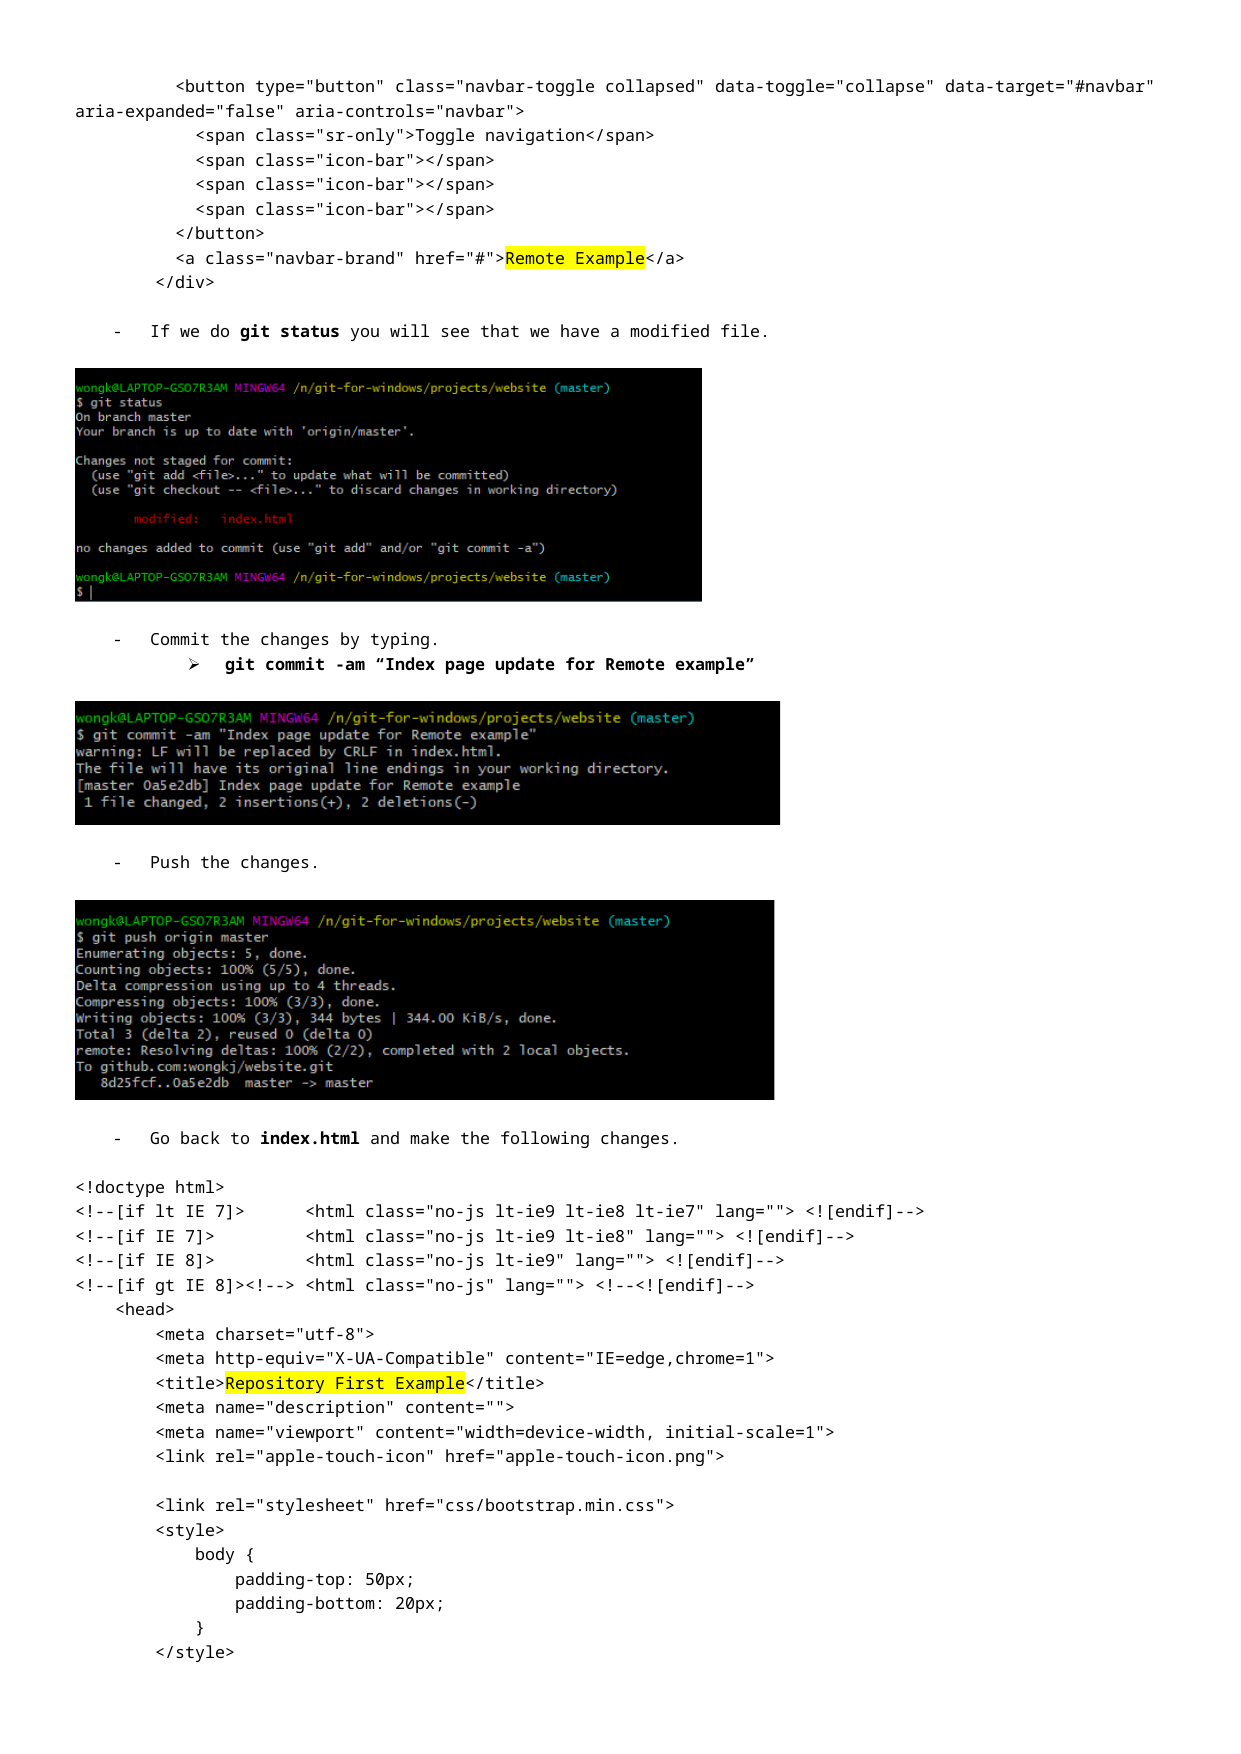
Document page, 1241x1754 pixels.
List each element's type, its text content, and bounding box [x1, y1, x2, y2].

text padding-top: 50px; [75, 1567, 1165, 1590]
text <title>Repository First Example</title> [465, 1371, 1165, 1394]
text <meta name="viewport" content="width=device-width, initial-scale=1"> [75, 1420, 1165, 1443]
text <!doctype html> [75, 1175, 1165, 1198]
picture [75, 701, 781, 825]
text <link rel="stylesheet" href="css/bootstrap.min.css"> [75, 1494, 1165, 1516]
text <head> [75, 1298, 1165, 1321]
text <a class="navbar-brand" href="#">Remote Example</a> [645, 246, 1165, 269]
text <!--[if IE 7]> <html class="no-js lt-ie9 lt-ie8" lang=""> <![endif]--> [75, 1224, 1165, 1247]
list git commit -am “Index page update for Remote example” [187, 652, 1165, 675]
text <!--[if lt IE 7]> <html class="no-js lt-ie9 lt-ie8 lt-ie7" lang=""> <![endif]--> [75, 1200, 1165, 1223]
text body { [75, 1543, 1165, 1565]
text <span class="sr-only">Toggle navigation</span> [75, 124, 1165, 147]
text <link rel="apple-touch-icon" href="apple-touch-icon.png"> [75, 1445, 1165, 1467]
list Go back to index.html and make the following changes. [112, 1126, 1165, 1149]
text <meta name="description" content=""> [75, 1396, 1165, 1418]
picture [75, 368, 702, 602]
text <span class="icon-bar"></span> [75, 148, 1165, 171]
text </button> [75, 222, 1165, 244]
text <span class="icon-bar"></span> [75, 173, 1165, 196]
text <!--[if gt IE 8]><!--> <html class="no-js" lang=""> <!--<![endif]--> [75, 1273, 1165, 1296]
text </div> [75, 271, 1165, 293]
text <!--[if IE 8]> <html class="no-js lt-ie9" lang=""> <![endif]--> [75, 1249, 1165, 1272]
text <meta http-equiv="X-UA-Compatible" content="IE=edge,chrome=1"> [75, 1347, 1165, 1369]
text <button type="button" class="navbar-toggle collapsed" data-toggle="collapse" data-target="#navbar" aria-expanded="false" aria-controls="navbar"> [75, 75, 1165, 122]
text <a class="navbar-brand" href="#">Remote Example</a> [75, 246, 505, 269]
text <span class="icon-bar"></span> [75, 197, 1165, 220]
list Push the changes. [112, 851, 1165, 874]
picture [75, 900, 775, 1100]
text <meta charset="utf-8"> [75, 1322, 1165, 1345]
text } [75, 1616, 1165, 1639]
text <title>Repository First Example</title> [75, 1371, 225, 1394]
list If we do git status you will see that we have a modified file. [112, 320, 1165, 342]
list Commit the changes by typing. [112, 628, 1165, 651]
text <style> [75, 1518, 1165, 1541]
text </style> [75, 1641, 1165, 1663]
text padding-bottom: 20px; [75, 1592, 1165, 1614]
